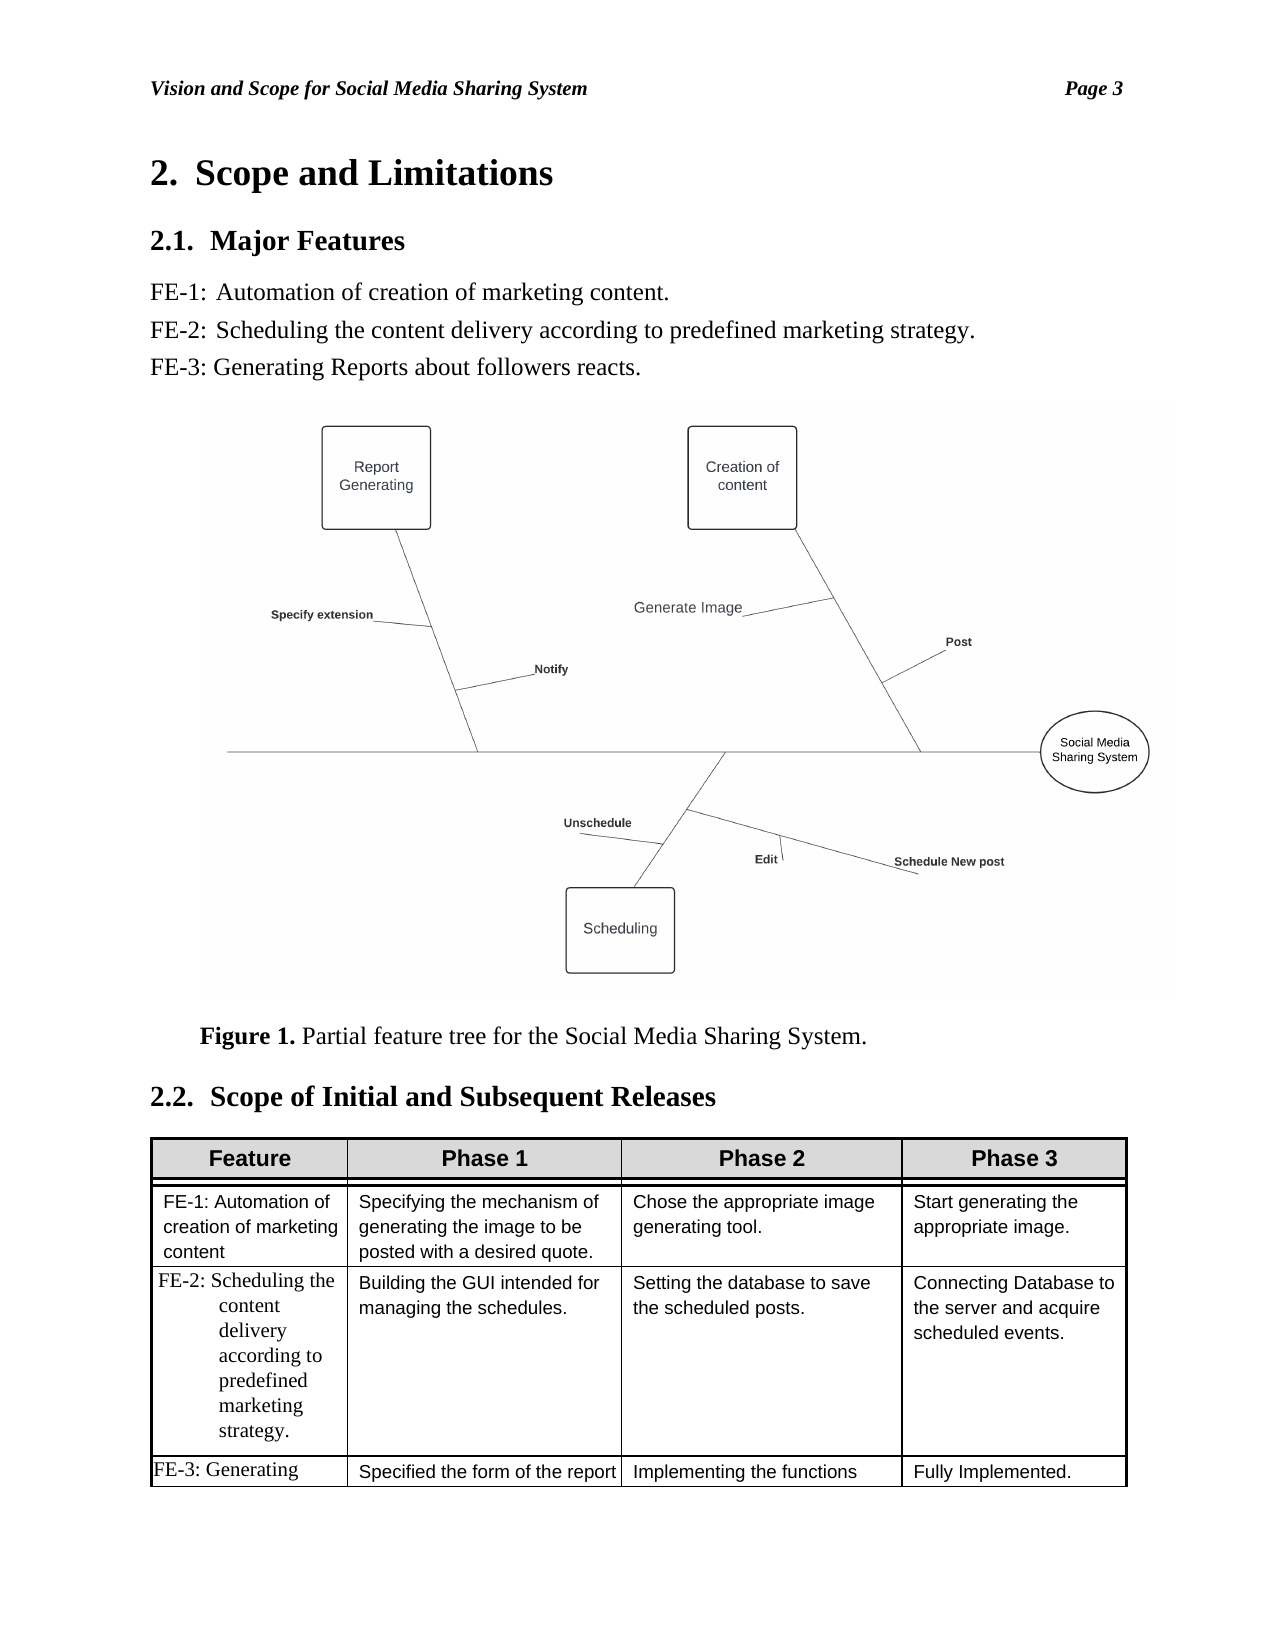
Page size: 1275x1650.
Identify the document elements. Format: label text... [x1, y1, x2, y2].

table_cell Building the GUI intended for managing the schedules. [348, 1267, 621, 1455]
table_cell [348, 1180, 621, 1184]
table_header Phase 3 [903, 1140, 1125, 1177]
subtitle Scope of Initial and Subsequent Releases [150, 1087, 1125, 1112]
table_cell Specifying the mechanism of generating the image to be posted with a desired quote. [348, 1187, 621, 1266]
table_cell Setting the database to save the scheduled posts. [622, 1267, 901, 1455]
picture [200, 399, 1175, 1000]
table_header Feature [153, 1140, 347, 1177]
table_header Phase 1 [348, 1140, 621, 1177]
table_cell FE-1: Automation of creation of marketing content [153, 1187, 347, 1266]
list FE-3: Generating Reports about followers reacts. [150, 356, 1125, 381]
text Figure 1. Partial feature tree for the Social Media Sharing System. [199, 1024, 1125, 1049]
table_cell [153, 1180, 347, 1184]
subtitle Major Features [150, 231, 1125, 256]
list FE-1: Automation of creation of marketing content. [150, 281, 1125, 306]
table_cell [622, 1457, 901, 1486]
table_header Phase 2 [622, 1140, 901, 1177]
table_cell Start generating the appropriate image. [903, 1187, 1125, 1266]
subtitle Scope and Limitations [150, 150, 1125, 193]
table_cell Chose the appropriate image generating tool. [622, 1187, 901, 1266]
table_cell FE-2: Scheduling the content delivery according to predefined marketing strategy. [153, 1267, 347, 1455]
table_cell Fully Implemented. [903, 1457, 1125, 1486]
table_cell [153, 1457, 347, 1486]
list FE-2: Scheduling the content delivery according to predefined marketing strategy. [150, 318, 1125, 343]
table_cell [348, 1457, 621, 1486]
table_cell Connecting Database to the server and acquire scheduled events. [903, 1267, 1125, 1455]
